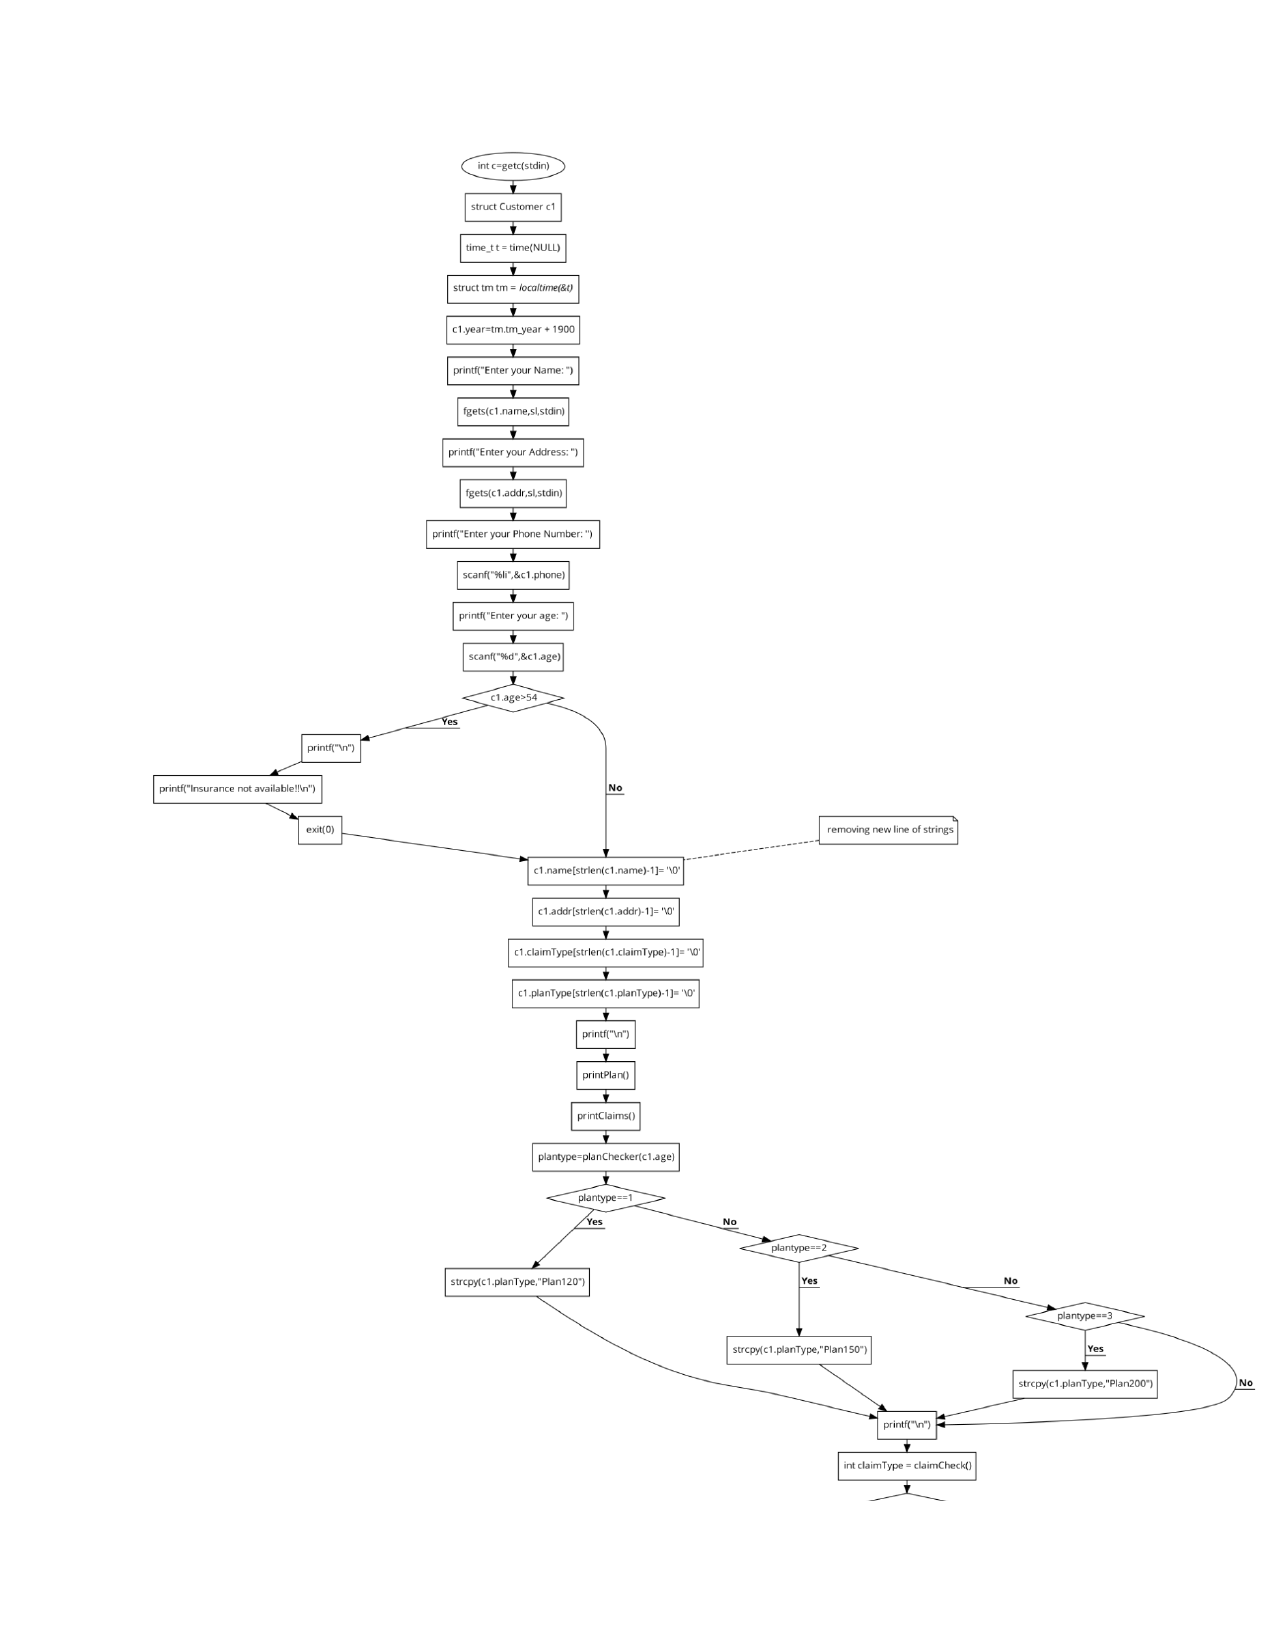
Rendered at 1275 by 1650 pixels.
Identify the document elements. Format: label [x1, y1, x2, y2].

picture [150, 150, 1258, 1501]
